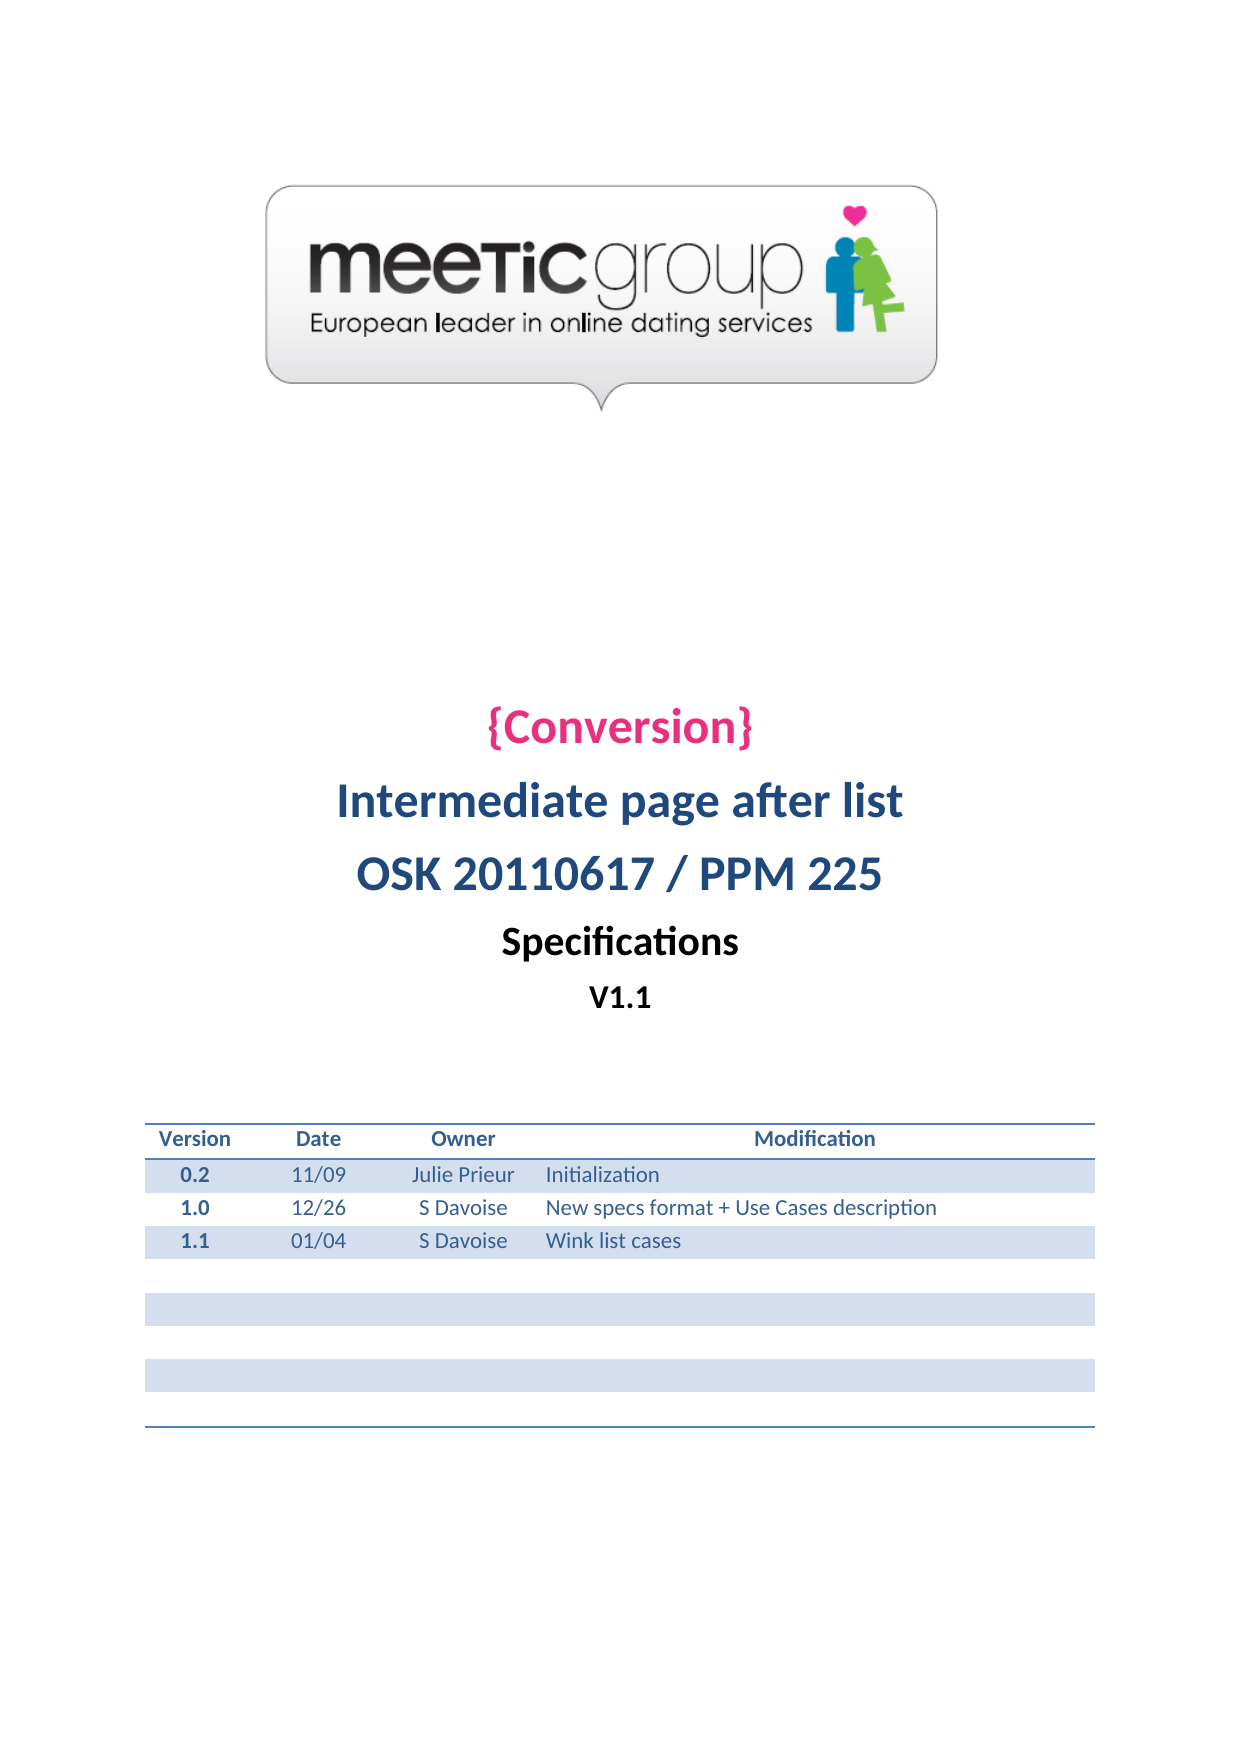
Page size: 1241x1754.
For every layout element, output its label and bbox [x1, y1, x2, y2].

picture [252, 175, 953, 415]
